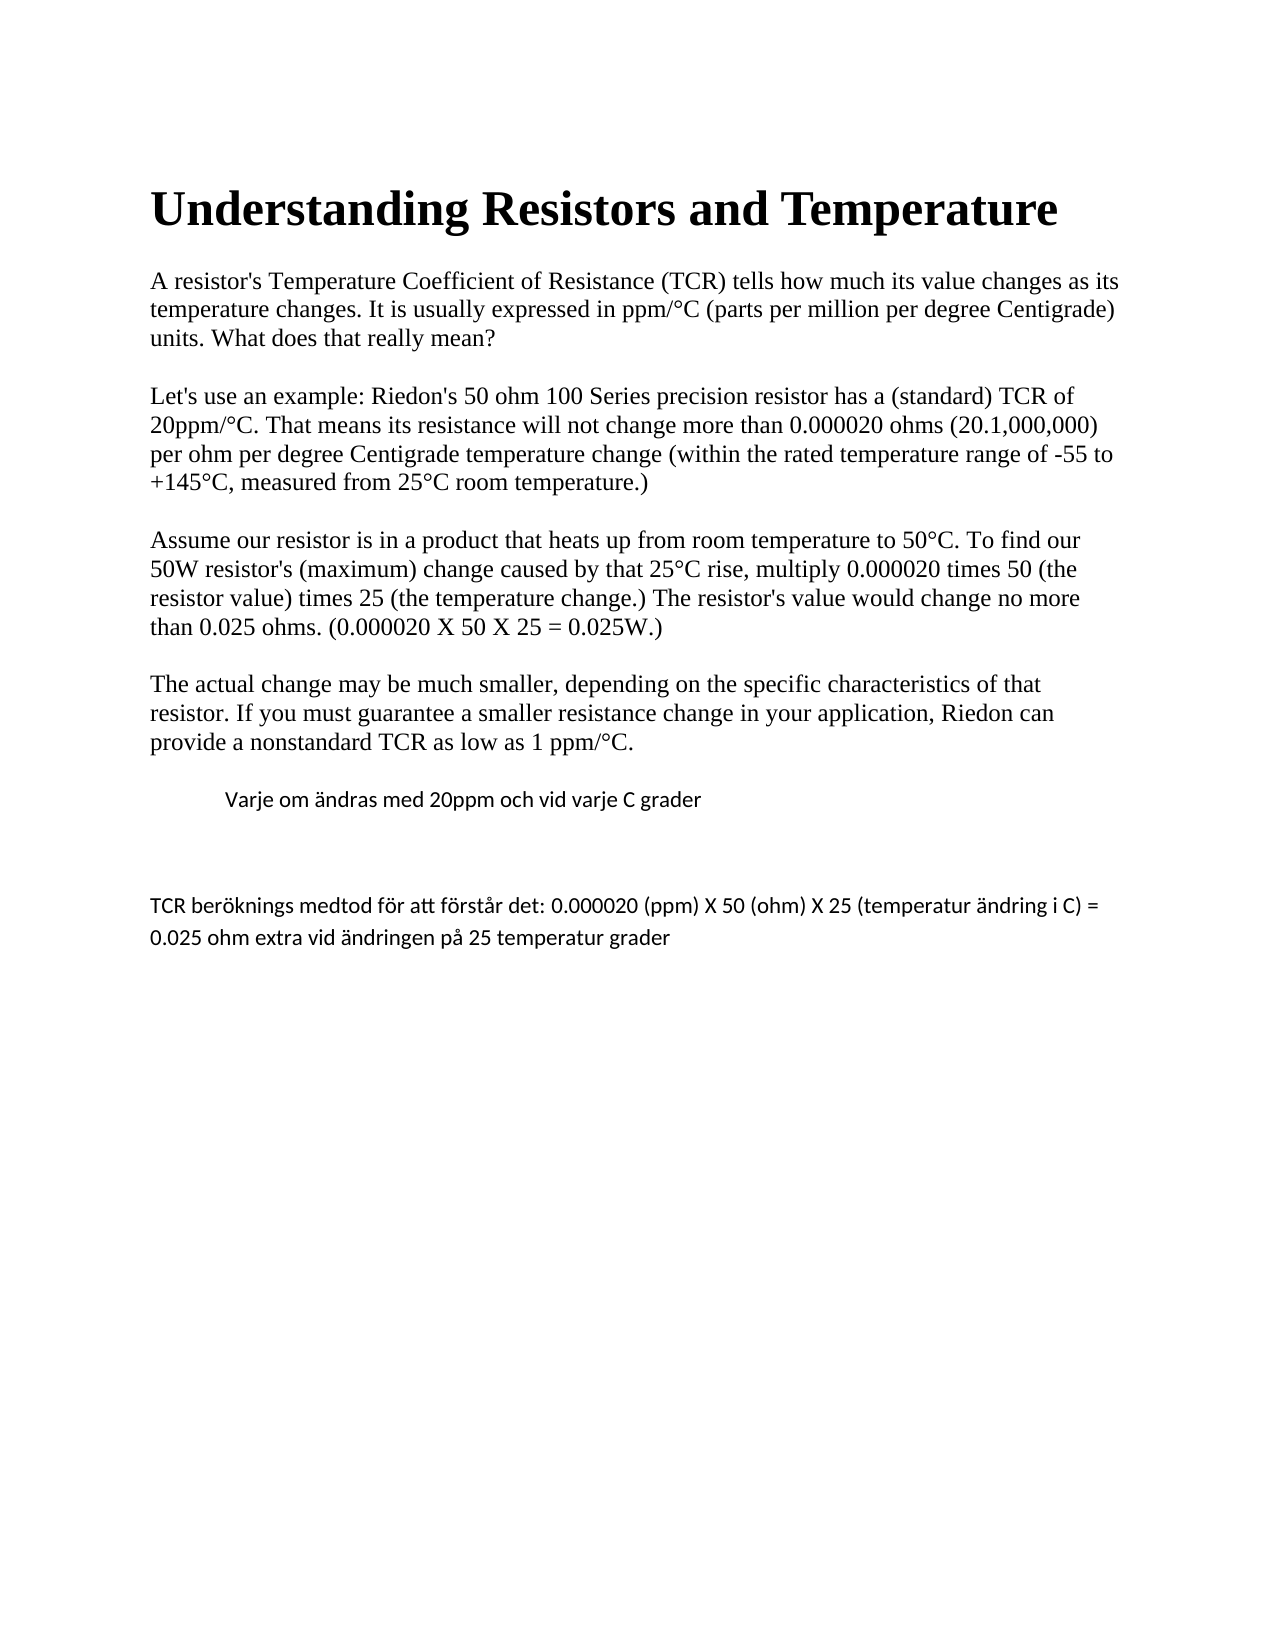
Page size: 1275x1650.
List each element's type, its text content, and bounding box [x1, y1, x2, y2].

text Varje om ändras med 20ppm och vid varje C grader [150, 785, 1125, 813]
text Assume our resistor is in a product that heats up from room temperature to 50°C. To find our 50W resistor's (maximum) change caused by that 25°C rise, multiply 0.000020 times 50 (the resistor value) times 25 (the temperature change.) The resistor's value would change no more than 0.025 ohms. (0.000020 X 50 X 25 = 0.025W.) [150, 525, 1125, 640]
text TCR beröknings medtod för att förstår det: 0.000020 (ppm) X 50 (ohm) X 25 (temperatur ändring i C) = 0.025 ohm extra vid ändringen på 25 temperatur grader [150, 891, 1125, 951]
text Let's use an example: Riedon's 50 ohm 100 Series precision resistor has a (standard) TCR of 20ppm/°C. That means its resistance will not change more than 0.000020 ohms (20.1,000,000) per ohm per degree Centigrade temperature change (within the rated temperature range of -55 to +145°C, measured from 25°C room temperature.) [150, 381, 1125, 496]
text Understanding Resistors and Temperature [150, 179, 1125, 237]
text A resistor's Temperature Coefficient of Resistance (TCR) tells how much its value changes as its temperature changes. It is usually expressed in ppm/°C (parts per million per degree Centigrade) units. What does that really mean? [150, 266, 1125, 352]
text The actual change may be much smaller, depending on the specific characteristics of that resistor. If you must guarantee a smaller resistance change in your application, Riedon can provide a nonstandard TCR as low as 1 ppm/°C. [150, 669, 1125, 756]
